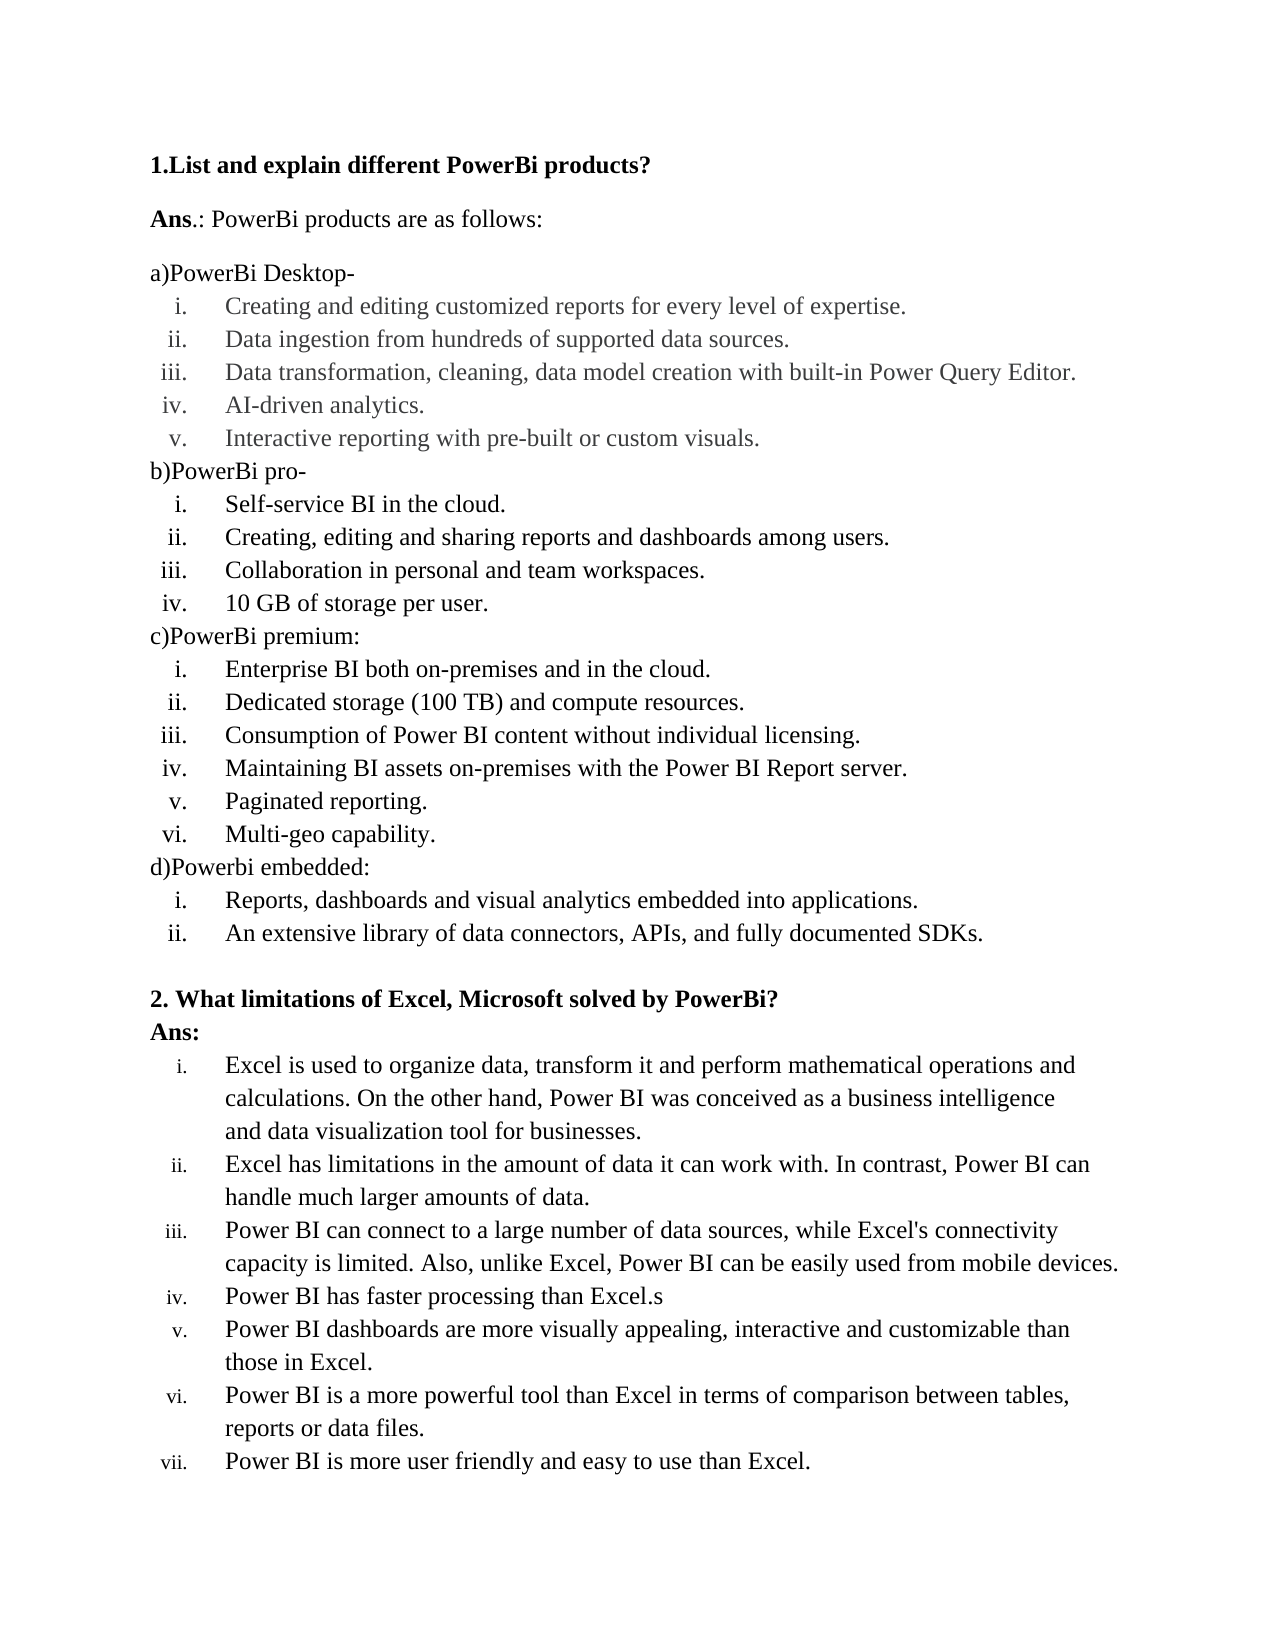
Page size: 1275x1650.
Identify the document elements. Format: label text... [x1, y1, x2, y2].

text b)PowerBi pro- [150, 456, 1125, 484]
list Excel is used to organize data, transform it and perform mathematical operations and calculations. On the other hand, Power BI was conceived as a business intelligence and data visualization tool for businesses. [187, 1050, 1125, 1145]
text d)Powerbi embedded: [150, 852, 1125, 881]
list Self-service BI in the cloud. [187, 489, 1125, 518]
list Collaboration in personal and team workspaces. [187, 555, 1125, 584]
list Power BI is more user friendly and easy to use than Excel. [187, 1446, 1125, 1475]
list Reports, dashboards and visual analytics embedded into applications. [187, 885, 1125, 914]
list Excel has limitations in the amount of data it can work with. In contrast, Power BI can handle much larger amounts of data. [187, 1149, 1125, 1211]
list Interactive reporting with pre-built or custom visuals. [187, 423, 1125, 452]
list Consumption of Power BI content without individual licensing. [187, 720, 1125, 749]
list Power BI can connect to a large number of data sources, while Excel's connectivity capacity is limited. Also, unlike Excel, Power BI can be easily used from mobile devices. [187, 1215, 1125, 1277]
list Maintaining BI assets on-premises with the Power BI Report server. [187, 753, 1125, 782]
list Creating and editing customized reports for every level of expertise. [187, 291, 1125, 319]
list Multi-geo capability. [187, 819, 1125, 848]
list An extensive library of data connectors, APIs, and fully documented SDKs. [187, 918, 1125, 947]
list Power BI is a more powerful tool than Excel in terms of comparison between tables, reports or data files. [187, 1380, 1125, 1442]
list Dedicated storage (100 TB) and compute resources. [187, 687, 1125, 716]
text 1.List and explain different PowerBi products? [150, 150, 1125, 179]
list 10 GB of storage per user. [187, 588, 1125, 617]
text 2. What limitations of Excel, Microsoft solved by PowerBi? [150, 984, 1125, 1013]
list Power BI has faster processing than Excel.s [187, 1281, 1125, 1310]
list Creating, editing and sharing reports and dashboards among users. [187, 522, 1125, 551]
list AI-driven analytics. [187, 390, 1125, 418]
list Power BI dashboards are more visually appealing, interactive and customizable than those in Excel. [187, 1314, 1125, 1376]
text Ans.: PowerBi products are as follows: [150, 204, 1125, 233]
list Data ingestion from hundreds of supported data sources. [187, 324, 1125, 352]
list Data transformation, cleaning, data model creation with built-in Power Query Editor. [187, 357, 1125, 386]
list Enterprise BI both on-premises and in the cloud. [187, 654, 1125, 683]
text c)PowerBi premium: [150, 621, 1125, 650]
text Ans: [150, 1017, 1125, 1046]
text a)PowerBi Desktop- [150, 258, 1125, 286]
list Paginated reporting. [187, 786, 1125, 815]
